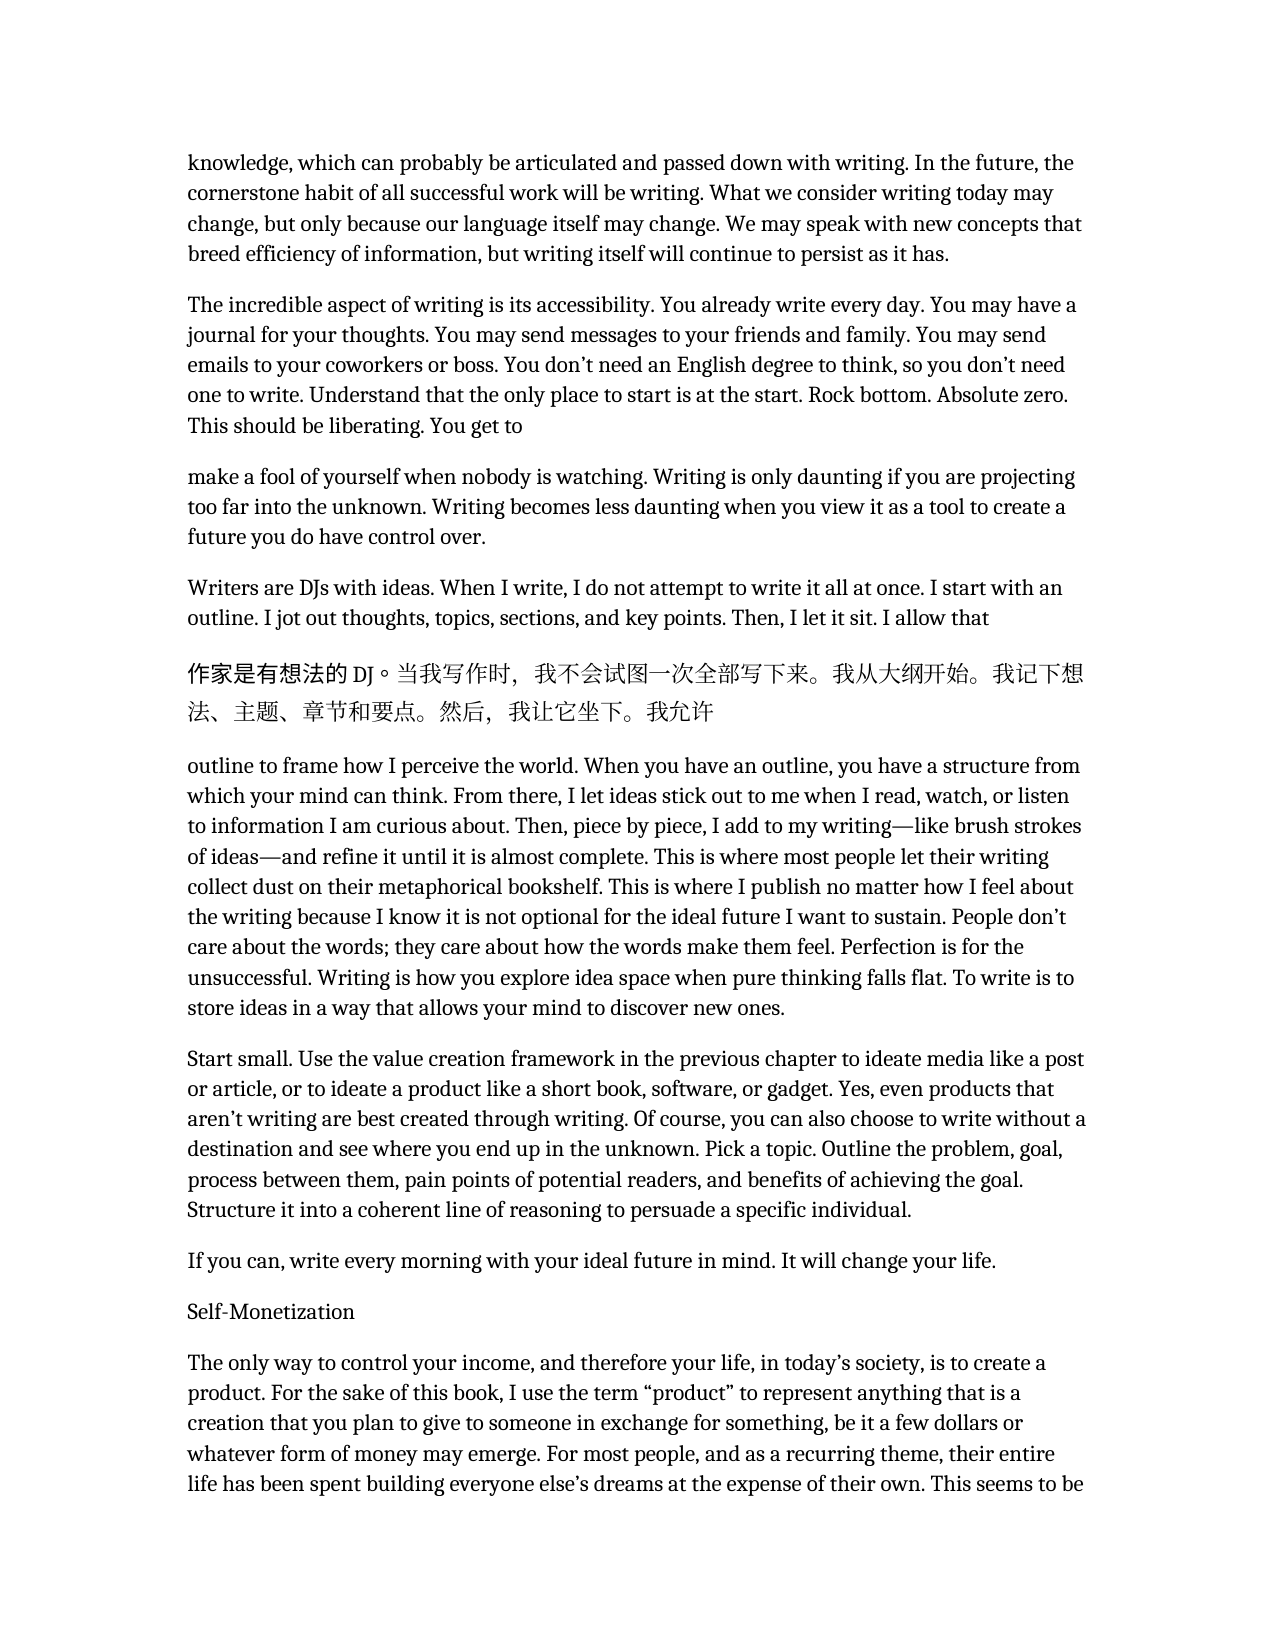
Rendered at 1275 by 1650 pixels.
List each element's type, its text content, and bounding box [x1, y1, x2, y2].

text Self-Monetization [187, 1299, 1087, 1325]
text Start small. Use the value creation framework in the previous chapter to ideate media like a post or article, or to ideate a product like a short book, software, or gadget. Yes, even products that aren’t writing are best created through writing. Of course, you can also choose to write without a destination and see where you end up in the unknown. Pick a topic. Outline the problem, goal, process between them, pain points of potential readers, and benefits of achieving the goal. Structure it into a coherent line of reasoning to persuade a specific individual. [187, 1046, 1087, 1223]
text make a fool of yourself when nobody is watching. Writing is only daunting if you are projecting too far into the unknown. Writing becomes less daunting when you view it as a tool to create a future you do have control over. [187, 463, 1087, 550]
text The incredible aspect of writing is its accessibility. You already write every day. You may have a journal for your thoughts. You may send messages to your friends and family. You may send emails to your coworkers or boss. You don’t need an English degree to think, so you don’t need one to write. Understand that the only place to start is at the start. Rock bottom. Absolute zero. This should be liberating. You get to [187, 292, 1087, 439]
text If you can, write every morning with your ideal future in mind. It will change your life. [187, 1248, 1087, 1274]
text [187, 1350, 1087, 1497]
text 作家是有想法的DJ。当我写作时，我不会试图一次全部写下来。我从大纲开始。我记下想法、主题、章节和要点。然后，我让它坐下。我允许 [187, 656, 1087, 727]
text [187, 150, 1087, 267]
text Writers are DJs with ideas. When I write, I do not attempt to write it all at once. I start with an outline. I jot out thoughts, topics, sections, and key points. Then, I let it sit. I allow that [187, 575, 1087, 632]
text outline to frame how I perceive the world. When you have an outline, you have a structure from which your mind can think. From there, I let ideas stick out to me when I read, watch, or listen to information I am curious about. Then, piece by piece, I add to my writing—like brush strokes of ideas—and refine it until it is almost complete. This is where most people let their writing collect dust on their metaphorical bookshelf. This is where I publish no matter how I feel about the writing because I know it is not optional for the ideal future I want to sustain. People don’t care about the words; they care about how the words make them feel. Perfection is for the unsuccessful. Writing is how you explore idea space when pure thinking falls flat. To write is to store ideas in a way that allows your mind to discover new ones. [187, 753, 1087, 1021]
